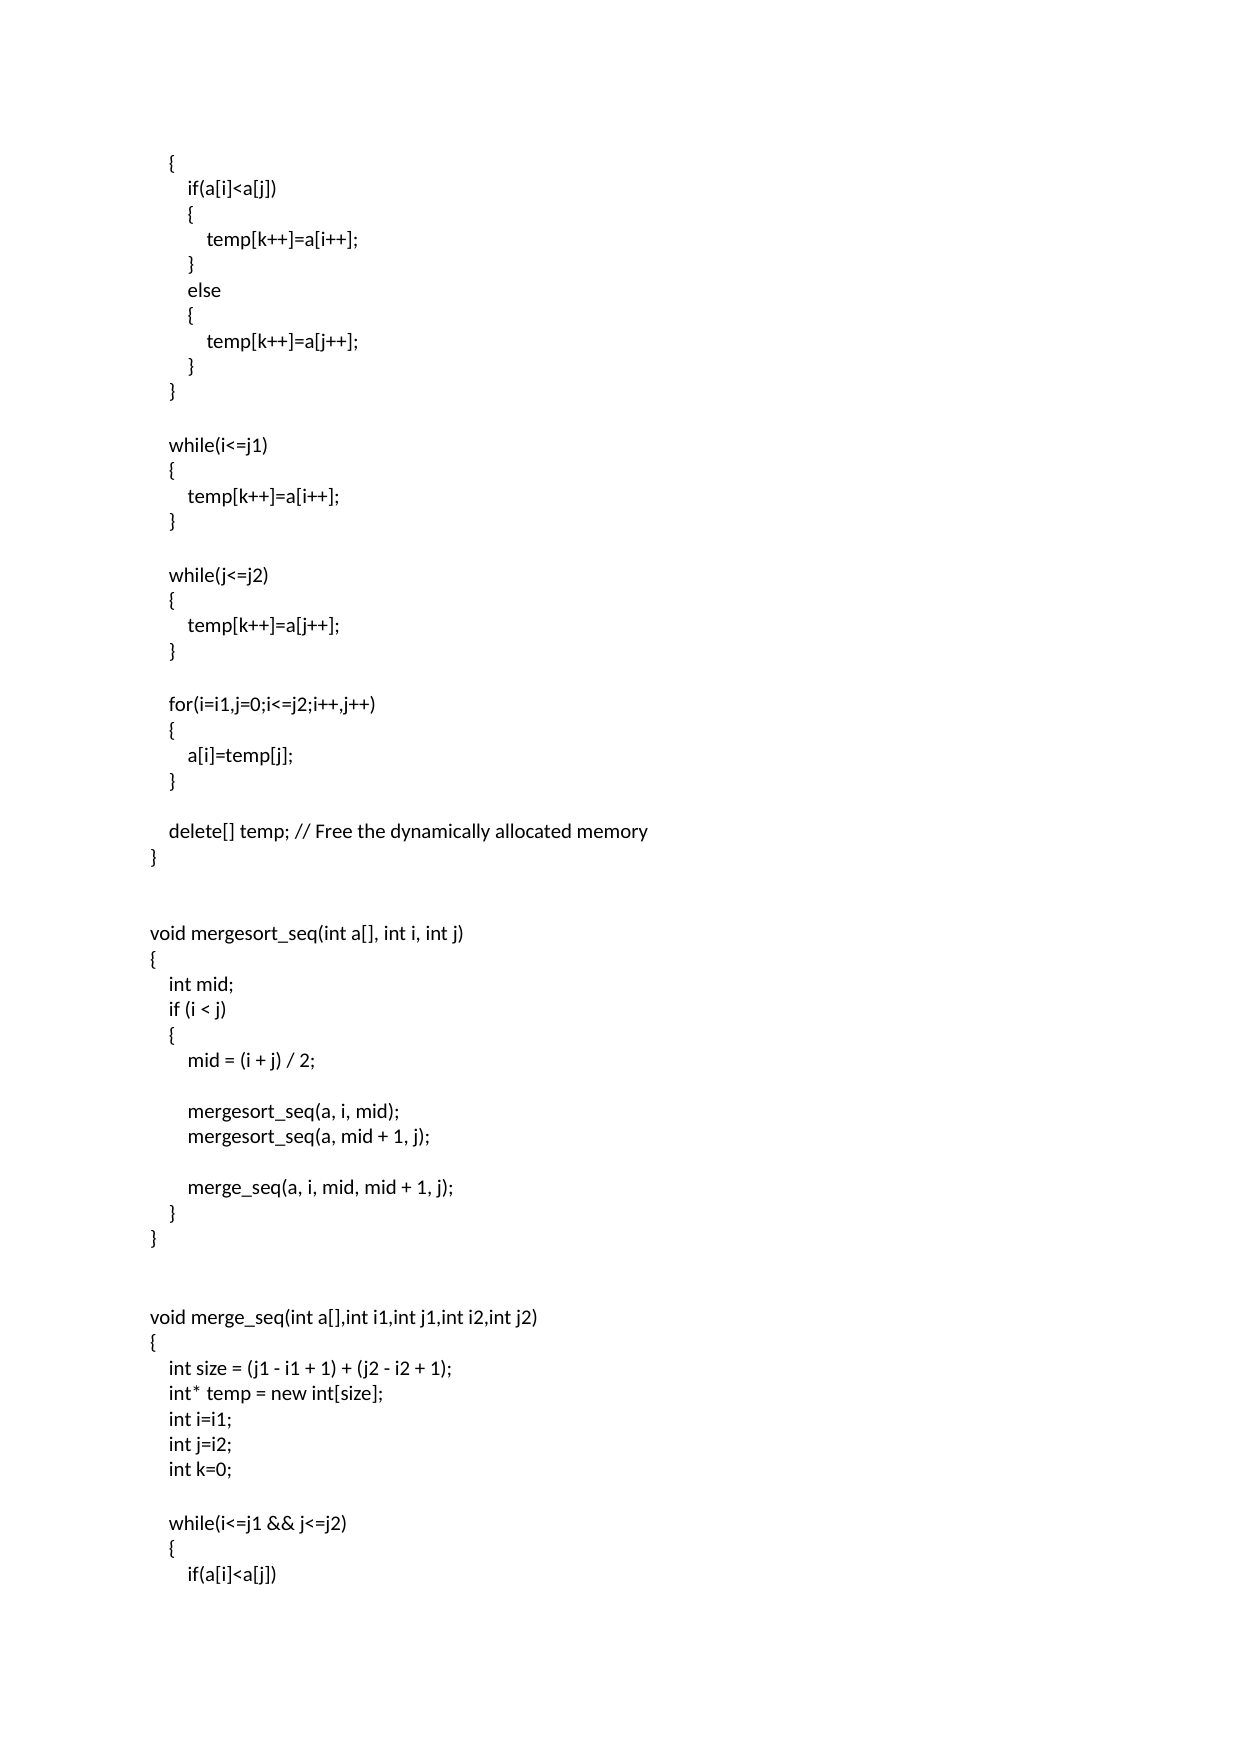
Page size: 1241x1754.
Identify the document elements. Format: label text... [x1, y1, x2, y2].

text { [150, 1329, 1090, 1355]
text { [150, 1022, 1090, 1047]
text } [150, 638, 1090, 663]
text } [150, 252, 1090, 277]
text int i=i1; [150, 1406, 1090, 1431]
text int j=i2; [150, 1431, 1090, 1457]
text void merge_seq(int a[],int i1,int j1,int i2,int j2) [150, 1304, 1090, 1329]
text for(i=i1,j=0;i<=j2;i++,j++) [150, 692, 1090, 717]
text if(a[i]<a[j]) [150, 1561, 1090, 1586]
text int k=0; [150, 1457, 1090, 1482]
text temp[k++]=a[j++]; [150, 328, 1090, 353]
text } [150, 844, 1090, 869]
text void mergesort_seq(int a[], int i, int j) [150, 920, 1090, 946]
text { [150, 946, 1090, 971]
text a[i]=temp[j]; [150, 742, 1090, 768]
text { [150, 150, 1090, 175]
text { [150, 201, 1090, 226]
text int size = (j1 - i1 + 1) + (j2 - i2 + 1); [150, 1355, 1090, 1380]
text temp[k++]=a[j++]; [150, 613, 1090, 638]
text delete[] temp; // Free the dynamically allocated memory [150, 819, 1090, 844]
text { [150, 587, 1090, 613]
text while(i<=j1 && j<=j2) [150, 1510, 1090, 1536]
text { [150, 717, 1090, 742]
text } [150, 1200, 1090, 1225]
text mergesort_seq(a, mid + 1, j); [150, 1124, 1090, 1149]
text int mid; [150, 971, 1090, 997]
text else [150, 277, 1090, 302]
text { [150, 302, 1090, 328]
text while(i<=j1) [150, 432, 1090, 458]
text } [150, 768, 1090, 793]
text temp[k++]=a[i++]; [150, 226, 1090, 252]
text } [150, 379, 1090, 404]
text merge_seq(a, i, mid, mid + 1, j); [150, 1174, 1090, 1200]
text if(a[i]<a[j]) [150, 175, 1090, 201]
text { [150, 458, 1090, 483]
text } [150, 508, 1090, 534]
text mid = (i + j) / 2; [150, 1047, 1090, 1073]
text } [150, 353, 1090, 379]
text temp[k++]=a[i++]; [150, 483, 1090, 508]
text if (i < j) [150, 997, 1090, 1022]
text while(j<=j2) [150, 562, 1090, 587]
text { [150, 1536, 1090, 1561]
text } [150, 1225, 1090, 1251]
text int* temp = new int[size]; [150, 1380, 1090, 1406]
text mergesort_seq(a, i, mid); [150, 1098, 1090, 1124]
